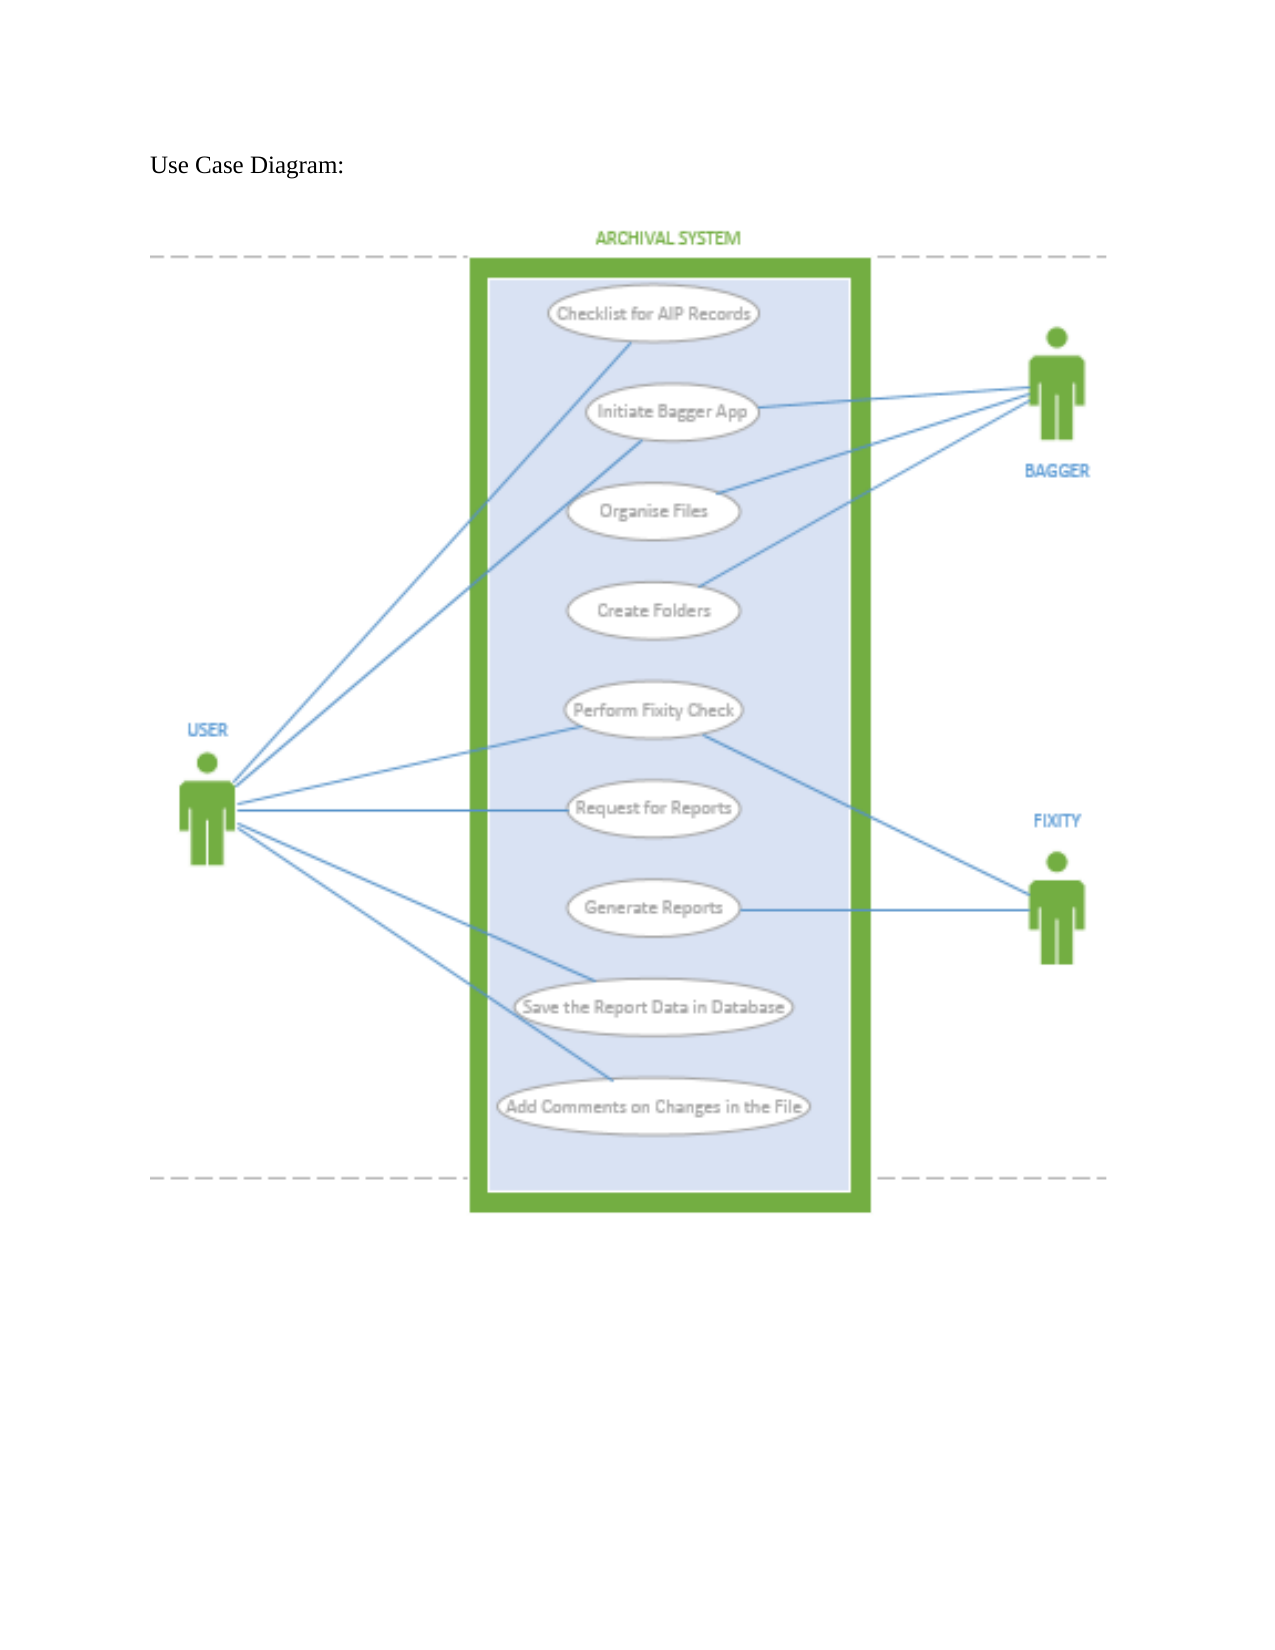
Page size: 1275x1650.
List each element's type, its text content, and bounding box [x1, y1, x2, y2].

text Use Case Diagram: [150, 150, 1125, 179]
